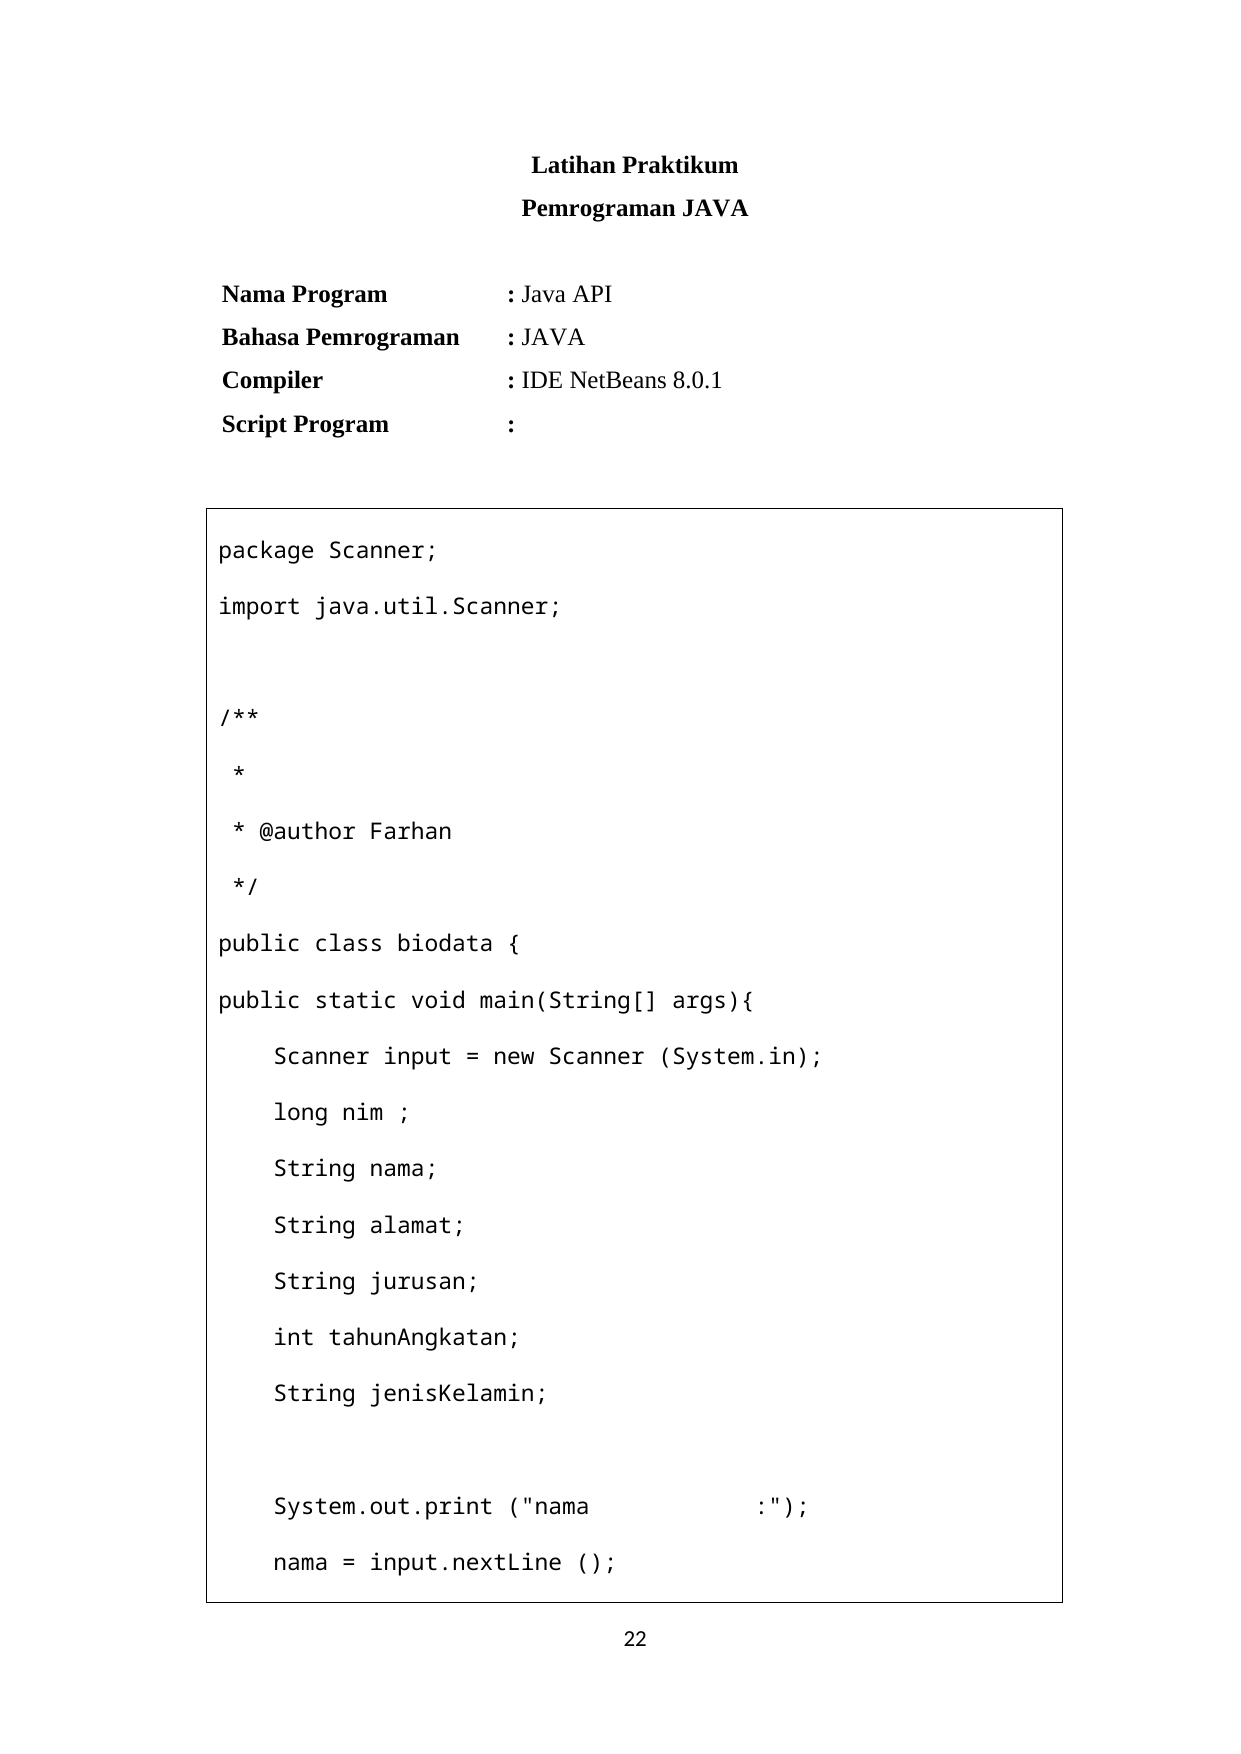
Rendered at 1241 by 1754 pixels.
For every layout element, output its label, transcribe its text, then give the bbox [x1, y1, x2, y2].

text Pemrograman JAVA [207, 193, 1063, 222]
text Compiler : IDE NetBeans 8.0.1 [222, 366, 1063, 394]
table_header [207, 509, 1062, 1602]
text Latihan Praktikum [207, 150, 1063, 179]
text Bahasa Pemrograman : JAVA [222, 322, 1063, 351]
text Script Program : [222, 409, 1063, 437]
text Nama Program : Java API [222, 279, 1063, 308]
